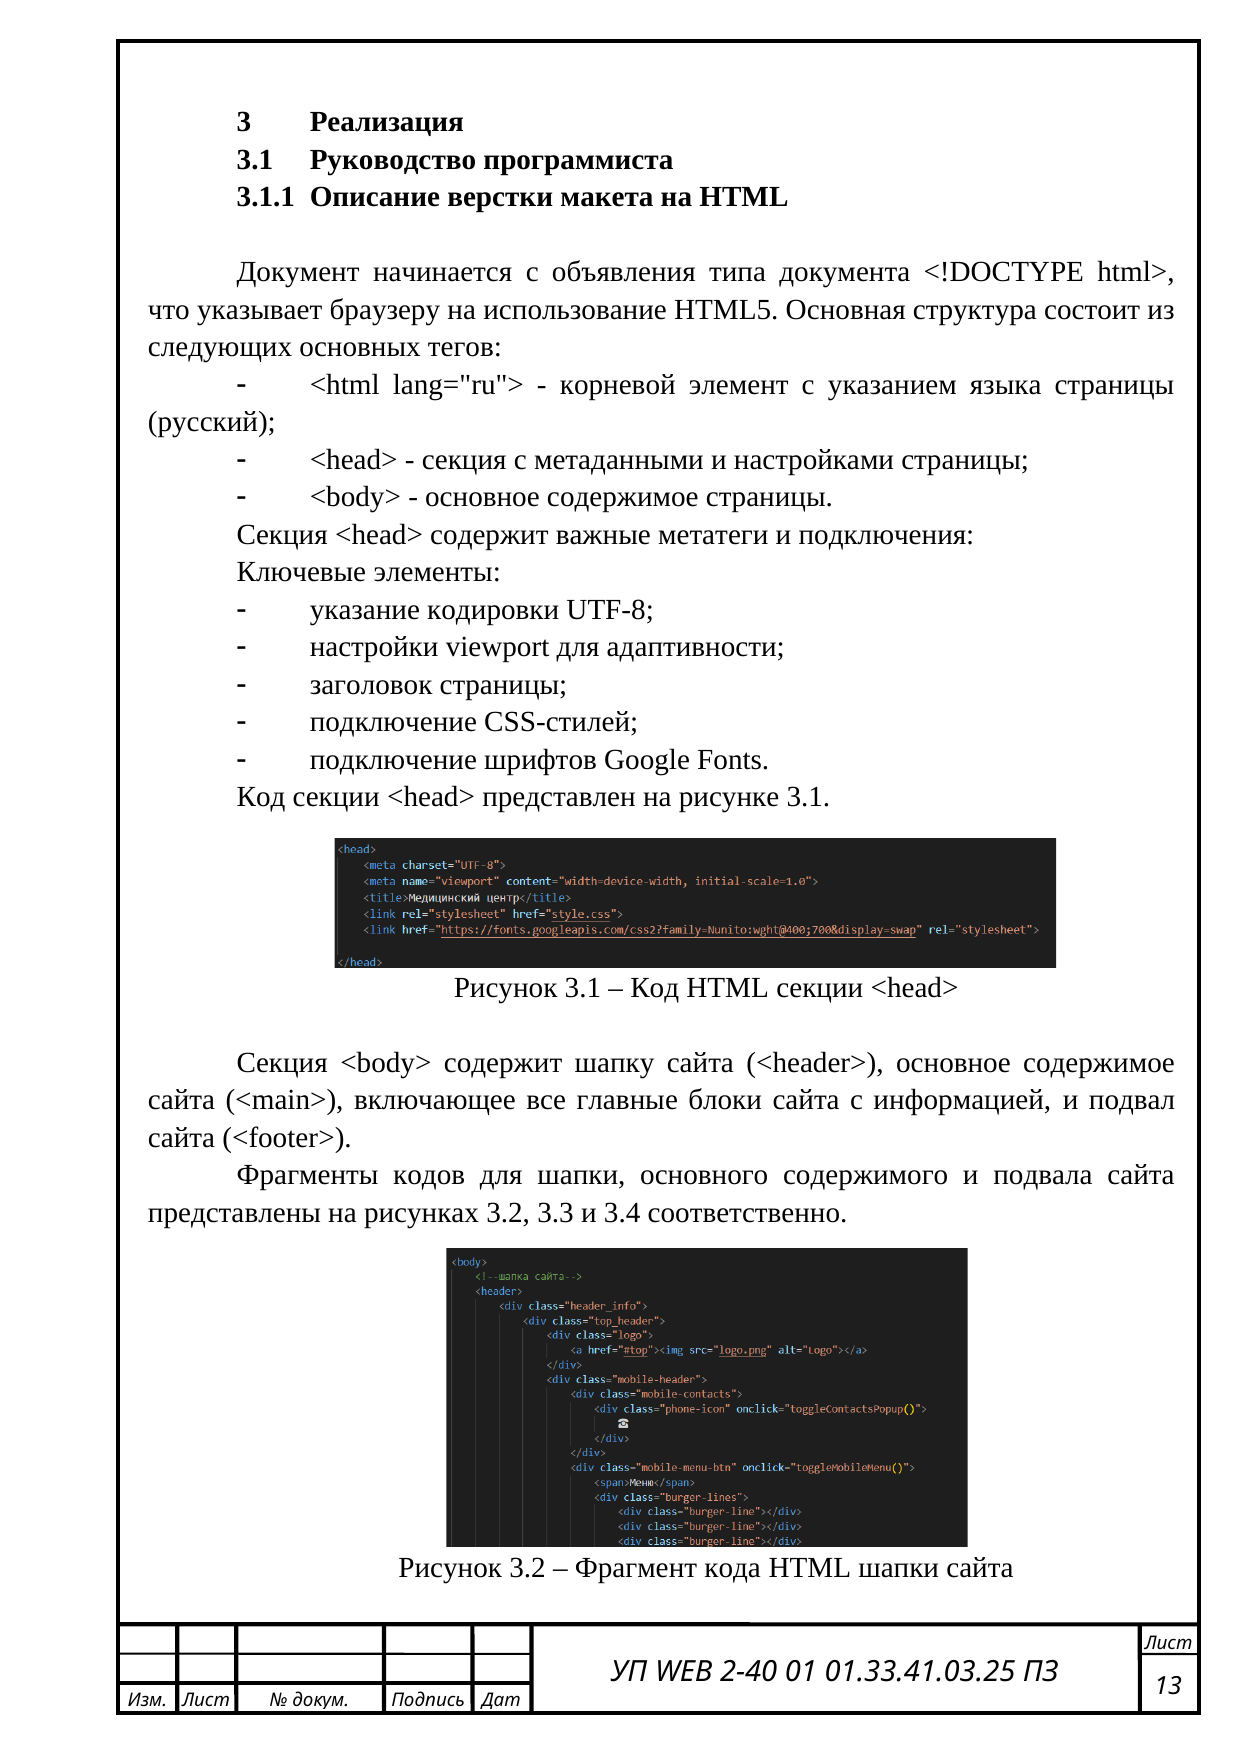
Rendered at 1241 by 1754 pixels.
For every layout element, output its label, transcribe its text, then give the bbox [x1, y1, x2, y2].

text 3.1 Руководство программиста [148, 139, 1175, 177]
text Секция <head> содержит важные метатеги и подключения: [148, 514, 1175, 552]
picture [446, 1248, 968, 1547]
list указание кодировки UTF-8; [148, 589, 1175, 627]
list настройки viewport для адаптивности; [148, 627, 1175, 664]
text Фрагменты кодов для шапки, основного содержимого и подвала сайта представлены на рисунках 3.2, 3.3 и 3.4 соответственно. [148, 1155, 1175, 1230]
list подключение CSS-стилей; [148, 702, 1175, 739]
text Документ начинается с объявления типа документа <!DOCTYPE html>, что указывает браузеру на использование HTML5. Основная структура состоит из следующих основных тегов: [148, 252, 1175, 364]
list Код секции <head> представлен на рисунке 3.1. [148, 777, 1175, 814]
list заголовок страницы; [148, 664, 1175, 702]
list <body> - основное содержимое страницы. [148, 477, 1175, 514]
text Секция <body> содержит шапку сайта (<header>), основное содержимое сайта (<main>), включающее все главные блоки сайта с информацией, и подвал сайта (<footer>). [148, 1042, 1175, 1155]
text 3 Реализация [148, 102, 1175, 139]
list <html lang="ru"> - корневой элемент с указанием языка страницы (русский); [148, 364, 1175, 439]
text Ключевые элементы: [148, 552, 1175, 589]
list подключение шрифтов Google Fonts. [148, 739, 1175, 777]
list <head> - секция с метаданными и настройками страницы; [148, 439, 1175, 477]
picture [334, 838, 1057, 968]
text 3.1.1 Описание верстки макета на HTML [148, 177, 1175, 214]
